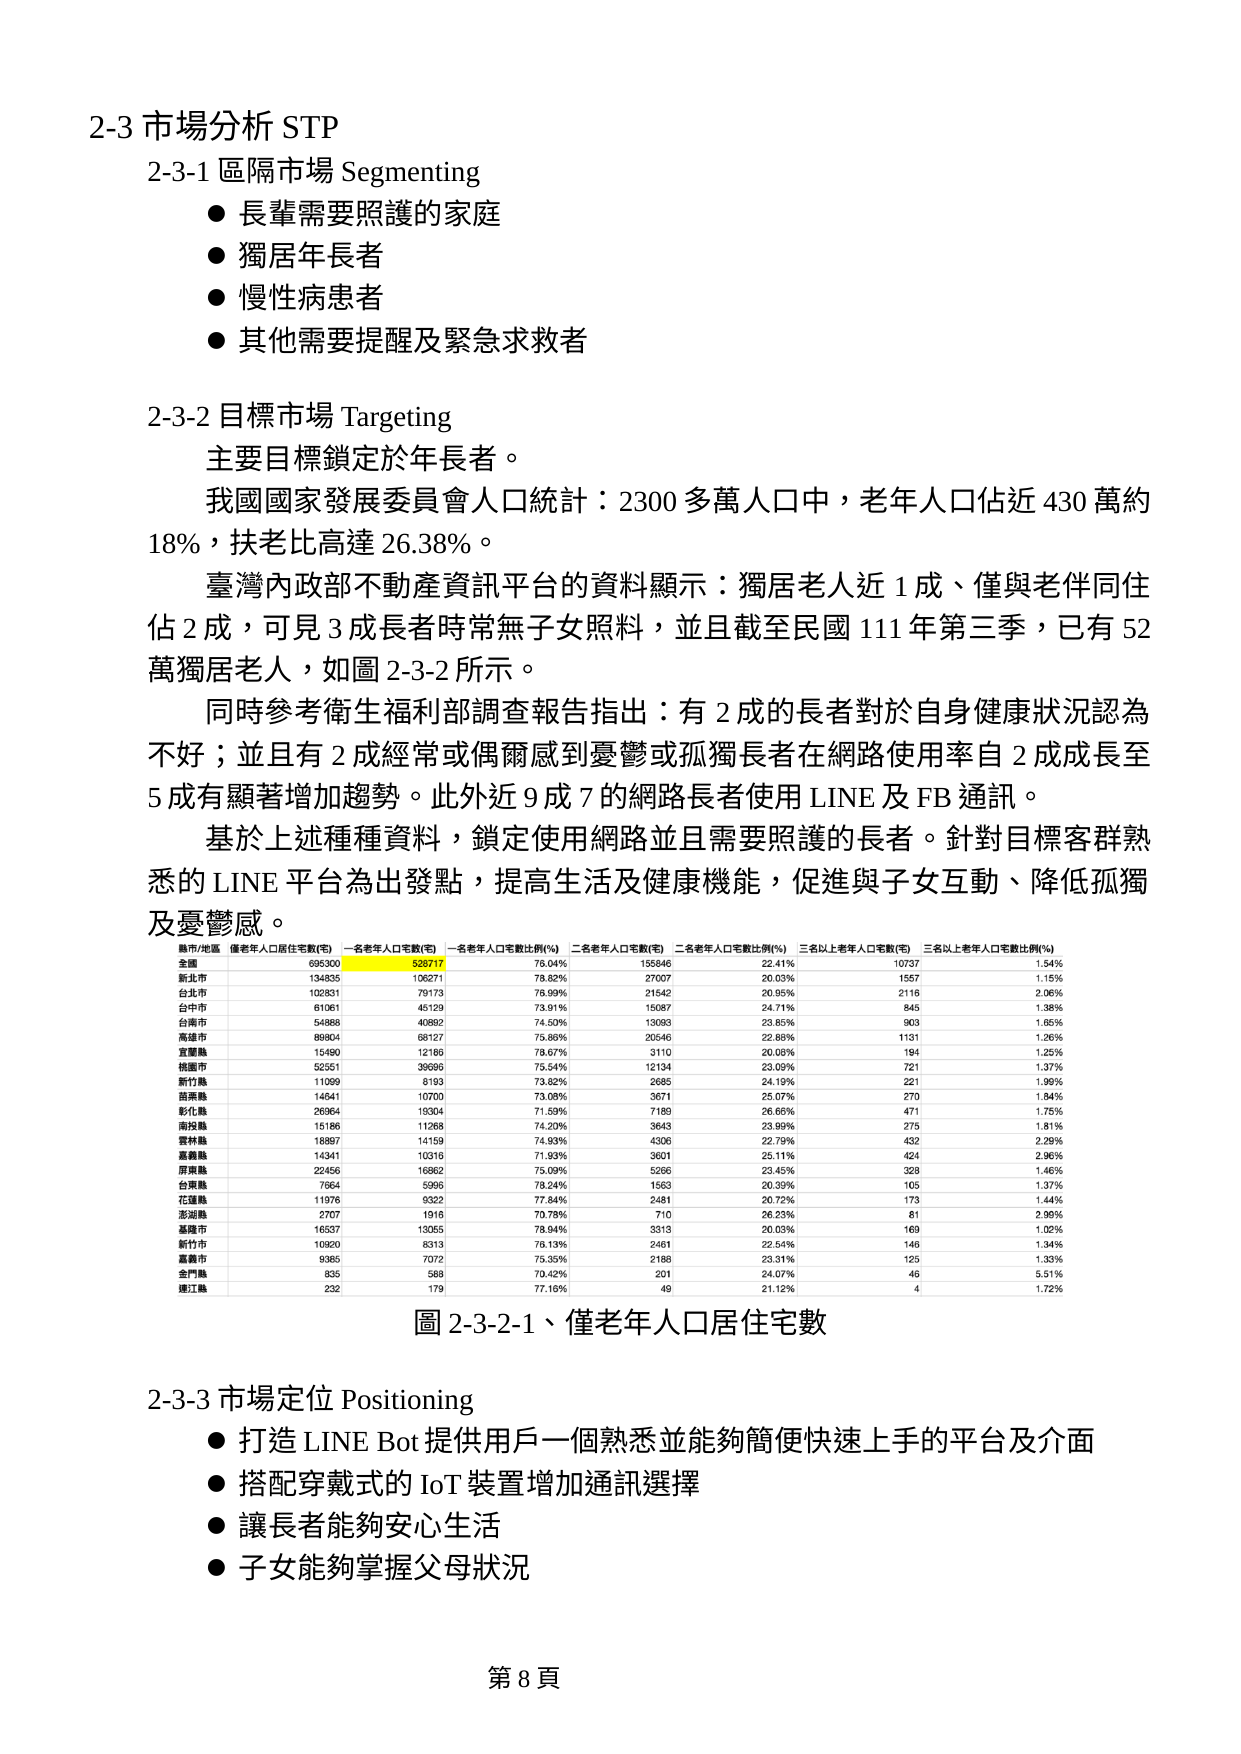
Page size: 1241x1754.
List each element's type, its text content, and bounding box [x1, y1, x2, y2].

text 基於上述種種資料，鎖定使用網路並且需要照護的長者。針對目標客群熟悉的LINE平台為出發點，提高生活及健康機能，促進與子女互動、降低孤獨及憂鬱感。 [147, 816, 1152, 943]
text 2-3-2 目標市場 Targeting [147, 393, 1152, 435]
picture [177, 942, 1063, 1297]
text 我國國家發展委員會人口統計：2300多萬人口中，老年人口佔近430萬約18%，扶老比高達26.38%。 [147, 477, 1152, 562]
list 打造LINE Bot提供用戶一個熟悉並能夠簡便快速上手的平台及介面 [147, 1418, 1152, 1460]
text 2-3-3 市場定位 Positioning [147, 1376, 1152, 1418]
text 同時參考衛生福利部調查報告指出：有2成的長者對於自身健康狀況認為不好；並且有2成經常或偶爾感到憂鬱或孤獨長者在網路使用率自2成成長至5成有顯著增加趨勢。此外近9成7的網路長者使用LINE及FB通訊。 [147, 689, 1152, 816]
list 其他需要提醒及緊急求救者 [147, 317, 1152, 359]
text 臺灣內政部不動產資訊平台的資料顯示：獨居老人近1成、僅與老伴同住佔2成，可見3成長者時常無子女照料，並且截至民國111年第三季，已有52萬獨居老人，如圖2-3-2所示。 [147, 562, 1152, 689]
list 獨居年長者 [147, 232, 1152, 275]
list 搭配穿戴式的IoT裝置增加通訊選擇 [147, 1460, 1152, 1503]
list 讓長者能夠安心生活 [147, 1503, 1152, 1545]
text 2-3 市場分析STP [89, 100, 1152, 148]
text 主要目標鎖定於年長者。 [147, 435, 1152, 477]
list 子女能夠掌握父母狀況 [147, 1545, 1152, 1587]
text 2-3-1 區隔市場 Segmenting [147, 148, 1152, 190]
list 長輩需要照護的家庭 [147, 190, 1152, 232]
list 慢性病患者 [147, 275, 1152, 317]
text 圖2-3-2-1、僅老年人口居住宅數 [118, 1300, 1122, 1342]
